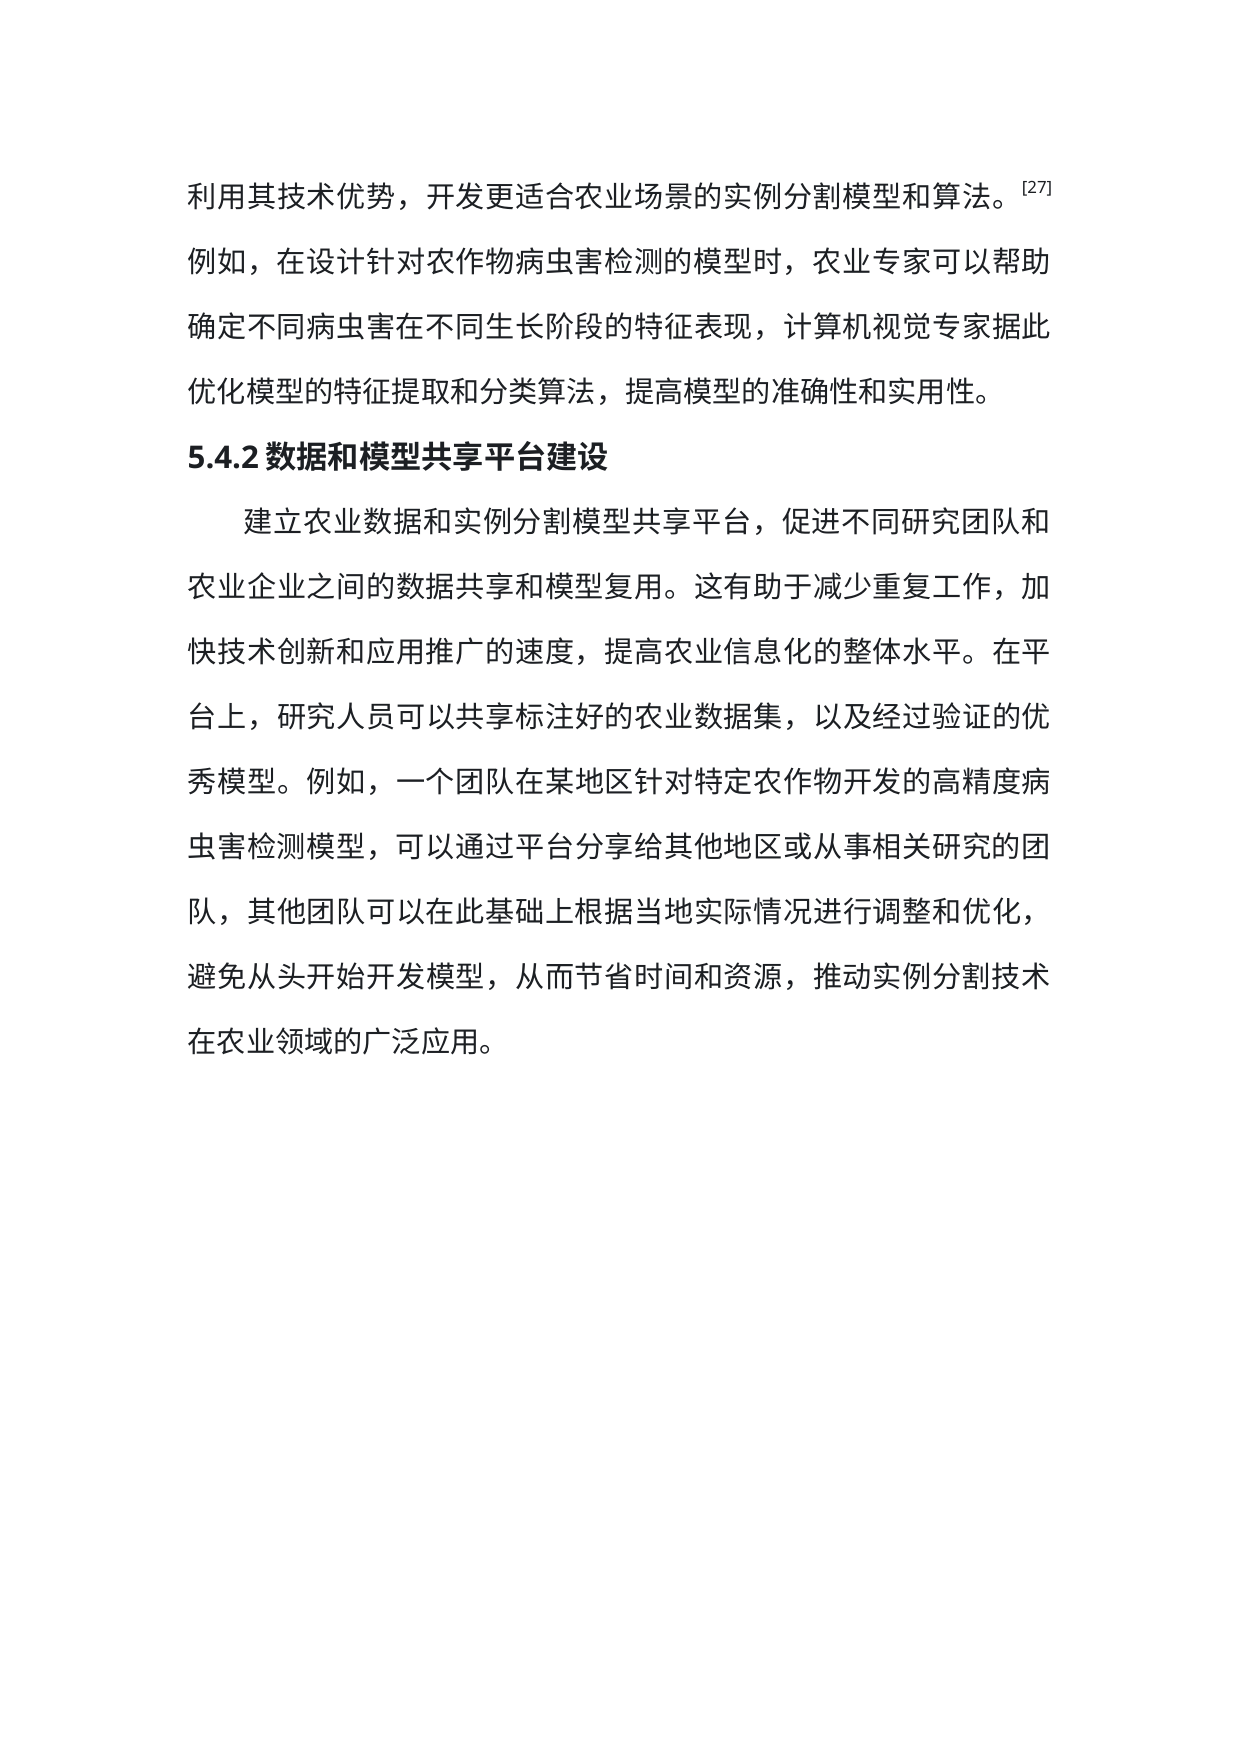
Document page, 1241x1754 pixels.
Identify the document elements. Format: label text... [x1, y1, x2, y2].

text 建立农业数据和实例分割模型共享平台，促进不同研究团队和农业企业之间的数据共享和模型复用。这有助于减少重复工作，加快技术创新和应用推广的速度，提高农业信息化的整体水平。在平台上，研究人员可以共享标注好的农业数据集，以及经过验证的优秀模型。例如，一个团队在某地区针对特定农作物开发的高精度病虫害检测模型，可以通过平台分享给其他地区或从事相关研究的团队，其他团队可以在此基础上根据当地实际情况进行调整和优化，避免从头开始开发模型，从而节省时间和资源，推动实例分割技术在农业领域的广泛应用。 [187, 487, 1053, 1072]
subtitle 5.4.2数据和模型共享平台建设 [187, 422, 1053, 487]
